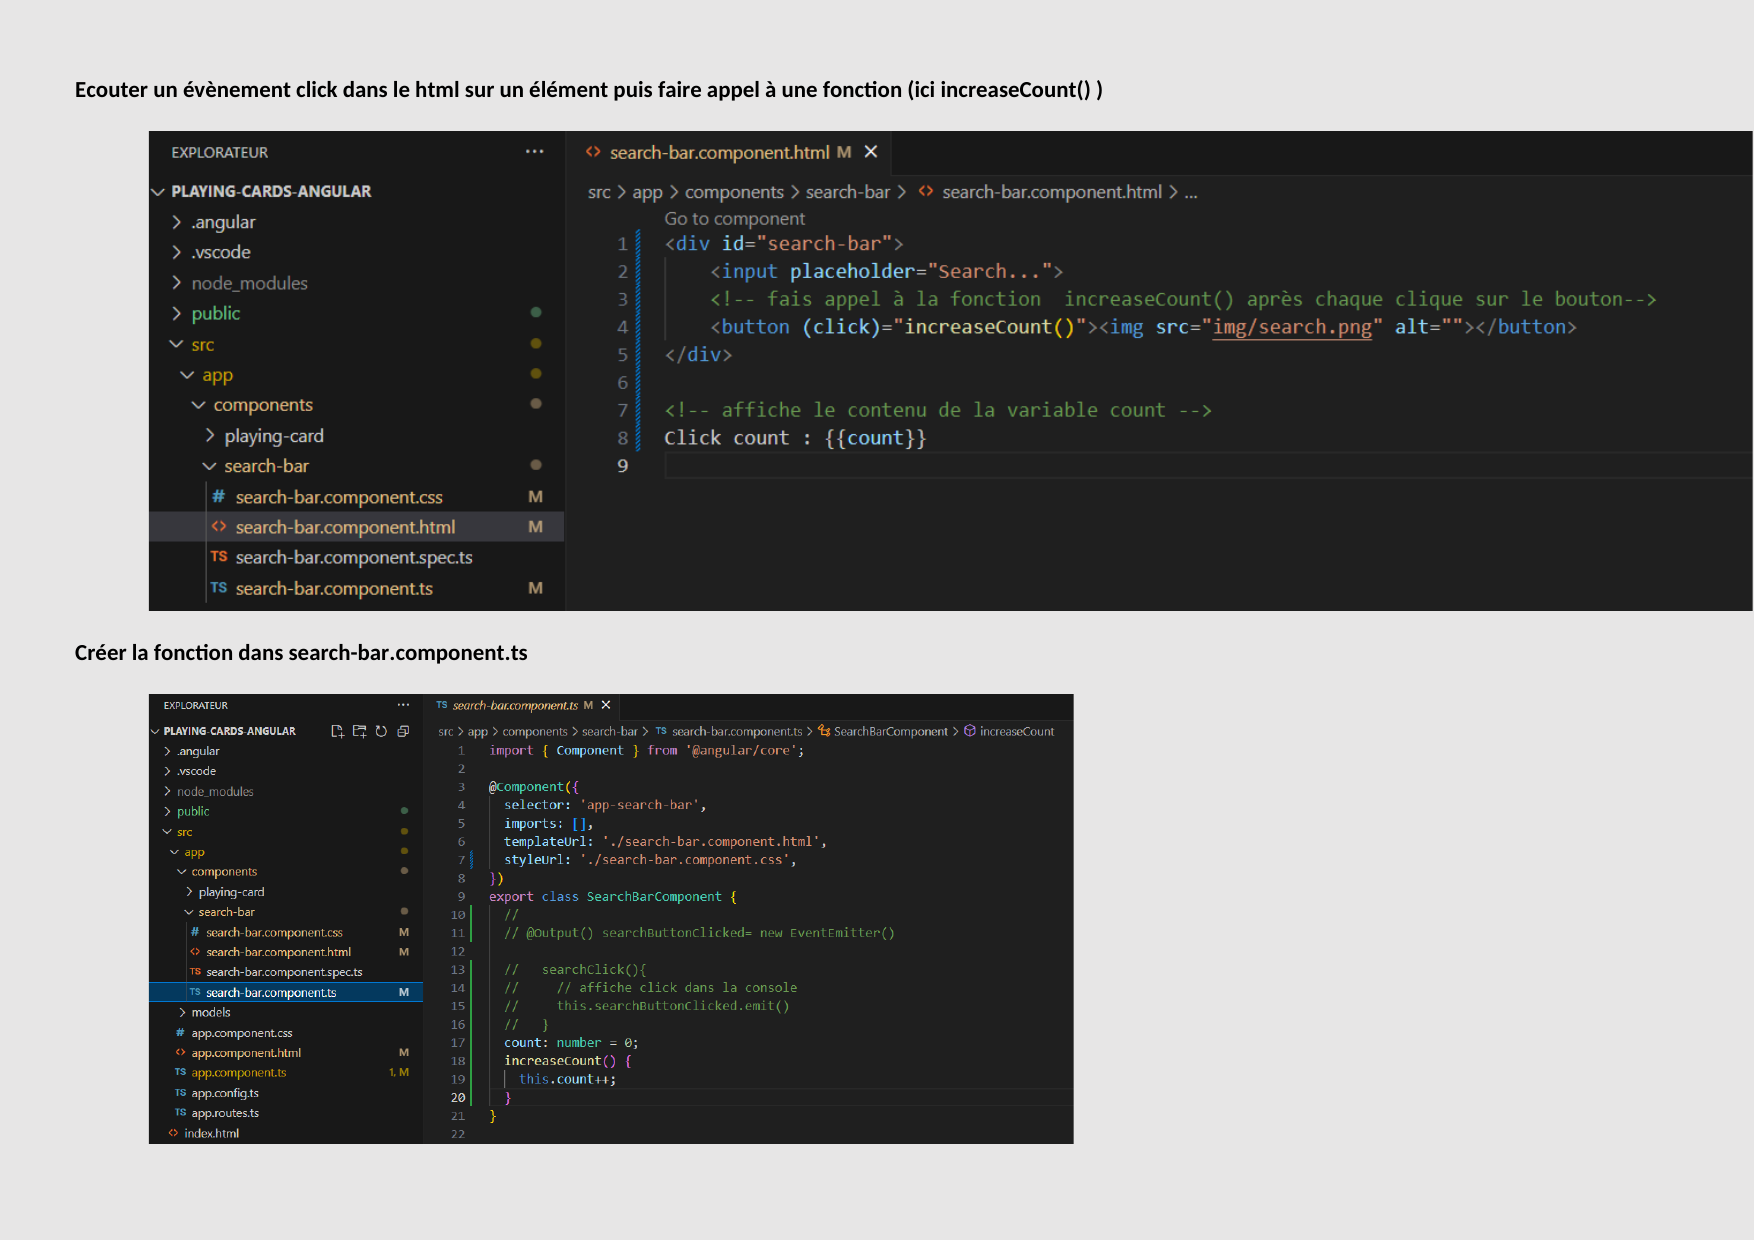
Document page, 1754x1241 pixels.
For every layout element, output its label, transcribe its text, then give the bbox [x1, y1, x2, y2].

picture [148, 694, 1074, 1144]
picture [148, 131, 1753, 611]
text Ecouter un évènement click dans le html sur un élément puis faire appel à une fonction (ici increaseCount() ) [75, 75, 1679, 103]
text Créer la fonction dans search-bar.component.ts [75, 638, 1679, 666]
